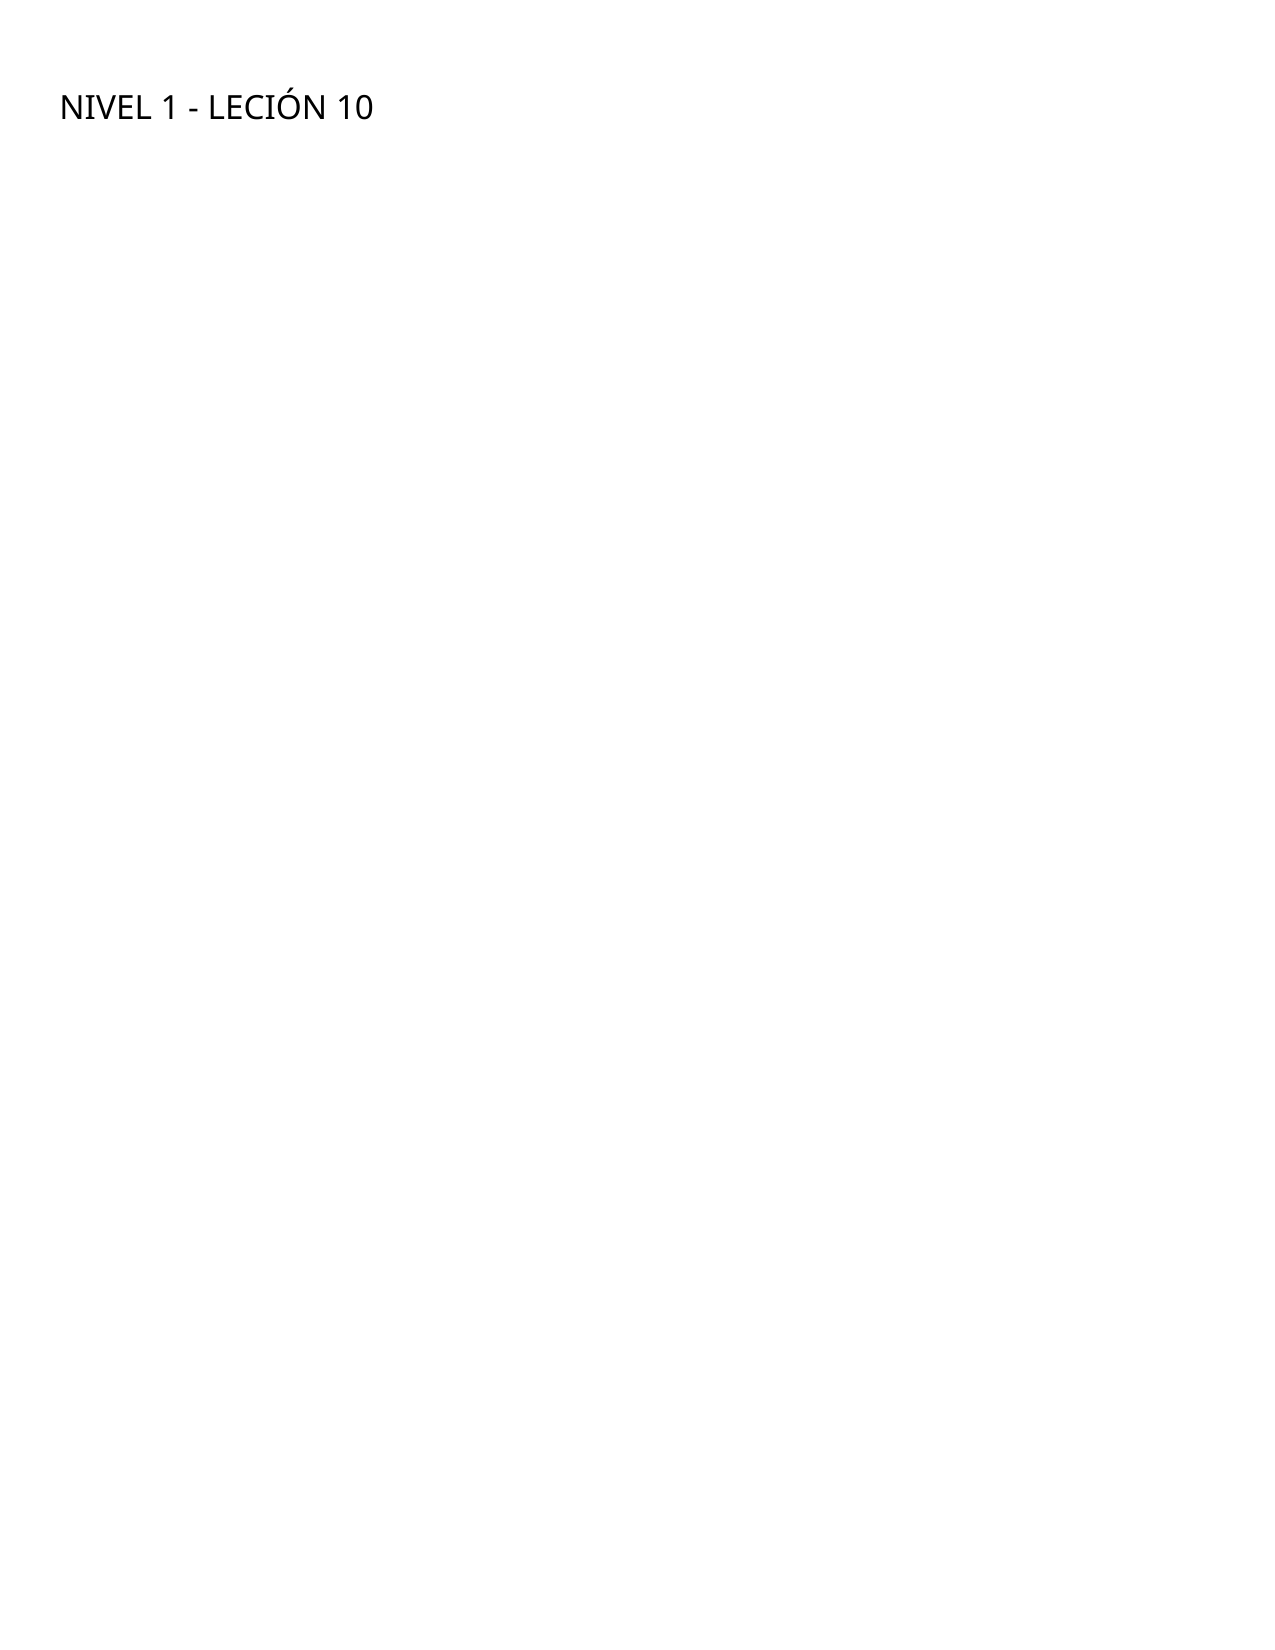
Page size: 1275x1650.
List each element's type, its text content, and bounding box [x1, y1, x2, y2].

subtitle NIVEL 1 - LECIÓN 10 [59, 84, 1216, 129]
